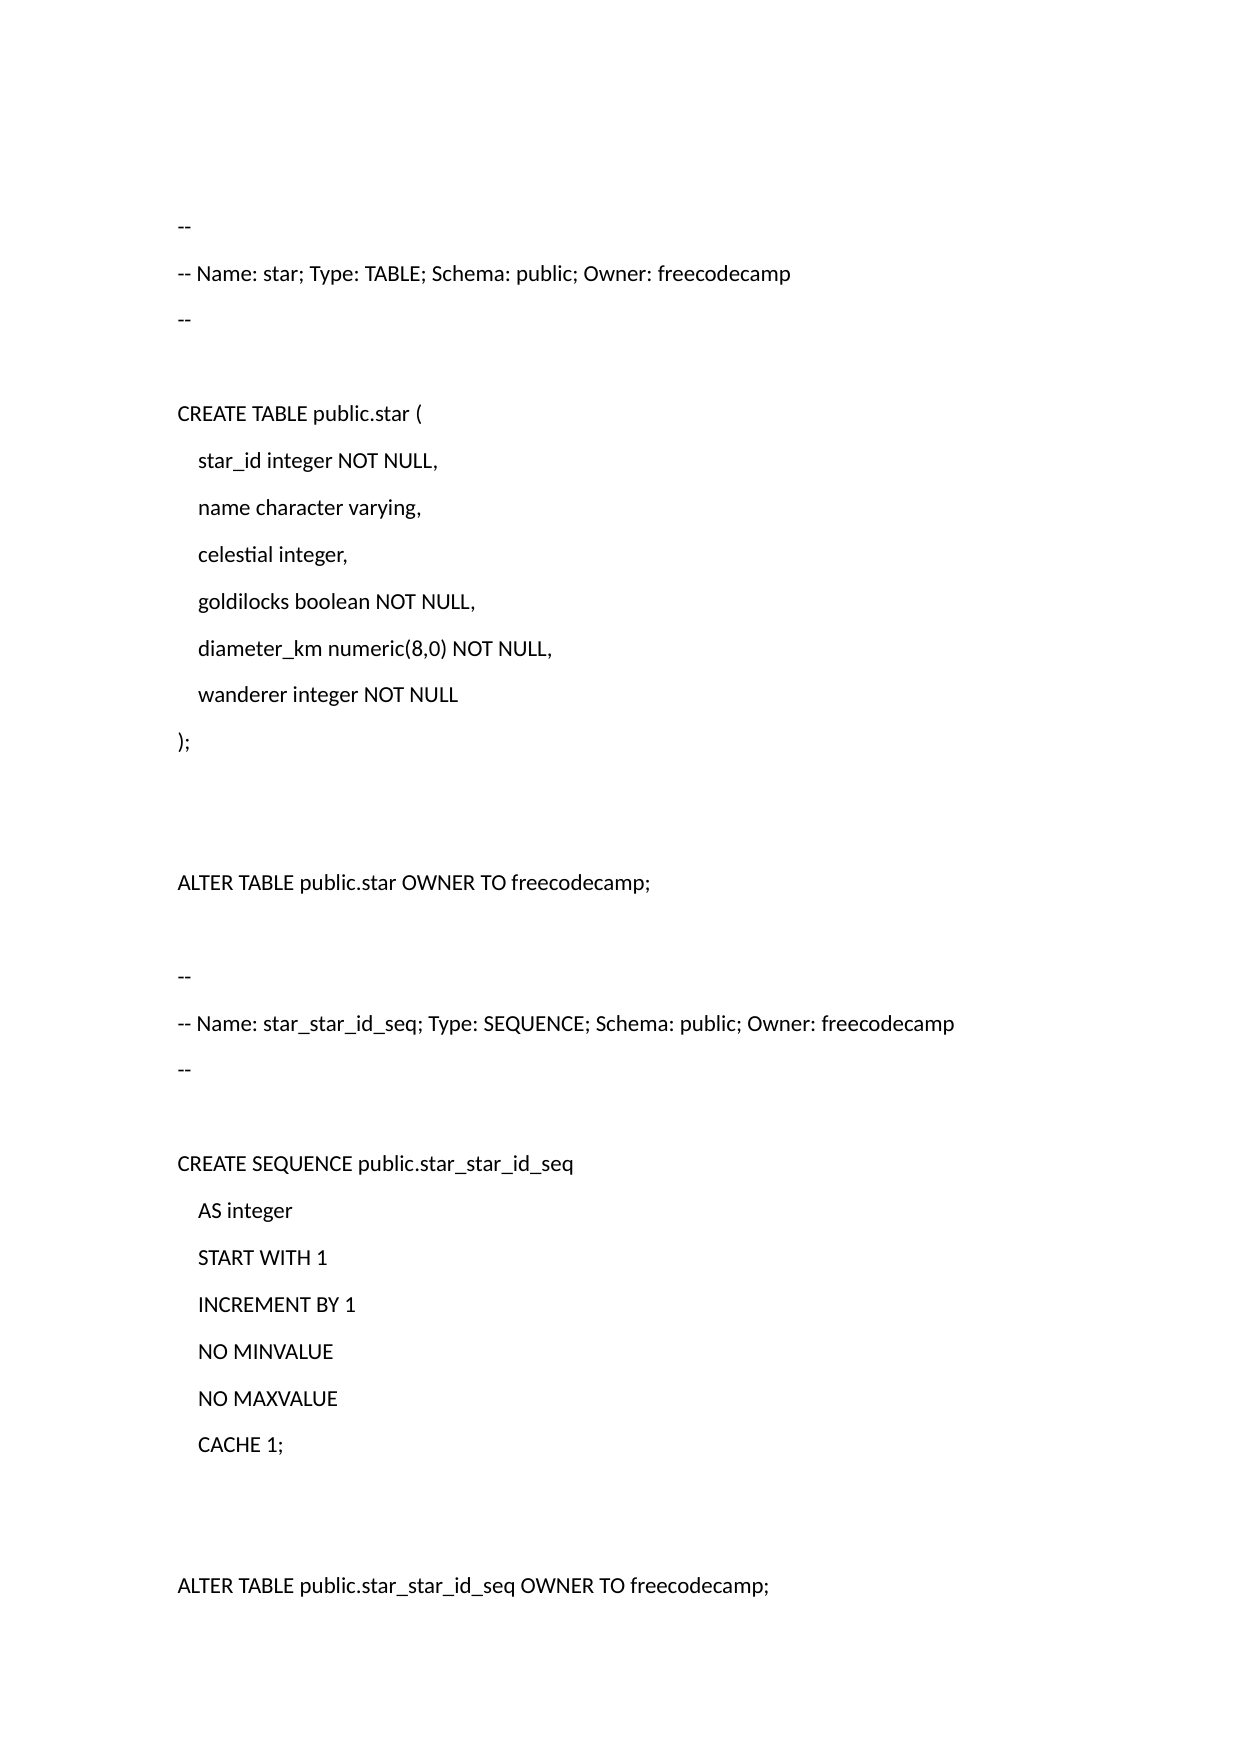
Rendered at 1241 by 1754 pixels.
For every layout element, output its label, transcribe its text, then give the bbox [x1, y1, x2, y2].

text -- Name: star_star_id_seq; Type: SEQUENCE; Schema: public; Owner: freecodecamp [177, 1009, 1152, 1037]
text wanderer integer NOT NULL [177, 681, 1152, 709]
text CREATE TABLE public.star ( [177, 399, 1152, 427]
text diameter_km numeric(8,0) NOT NULL, [177, 634, 1152, 662]
text CREATE SEQUENCE public.star_star_id_seq [177, 1149, 1152, 1177]
text -- [177, 1056, 1152, 1084]
text star_id integer NOT NULL, [177, 446, 1152, 474]
text celestial integer, [177, 540, 1152, 568]
text name character varying, [177, 493, 1152, 521]
text NO MAXVALUE [177, 1384, 1152, 1412]
text -- [177, 212, 1152, 240]
text CACHE 1; [177, 1431, 1152, 1459]
text AS integer [177, 1196, 1152, 1224]
text ALTER TABLE public.star OWNER TO freecodecamp; [177, 868, 1152, 896]
text ); [177, 727, 1152, 756]
text ALTER TABLE public.star_star_id_seq OWNER TO freecodecamp; [177, 1571, 1152, 1599]
text -- Name: star; Type: TABLE; Schema: public; Owner: freecodecamp [177, 259, 1152, 287]
text START WITH 1 [177, 1243, 1152, 1271]
text -- [177, 306, 1152, 334]
text NO MINVALUE [177, 1337, 1152, 1365]
text goldilocks boolean NOT NULL, [177, 587, 1152, 615]
text INCREMENT BY 1 [177, 1290, 1152, 1318]
text -- [177, 962, 1152, 990]
